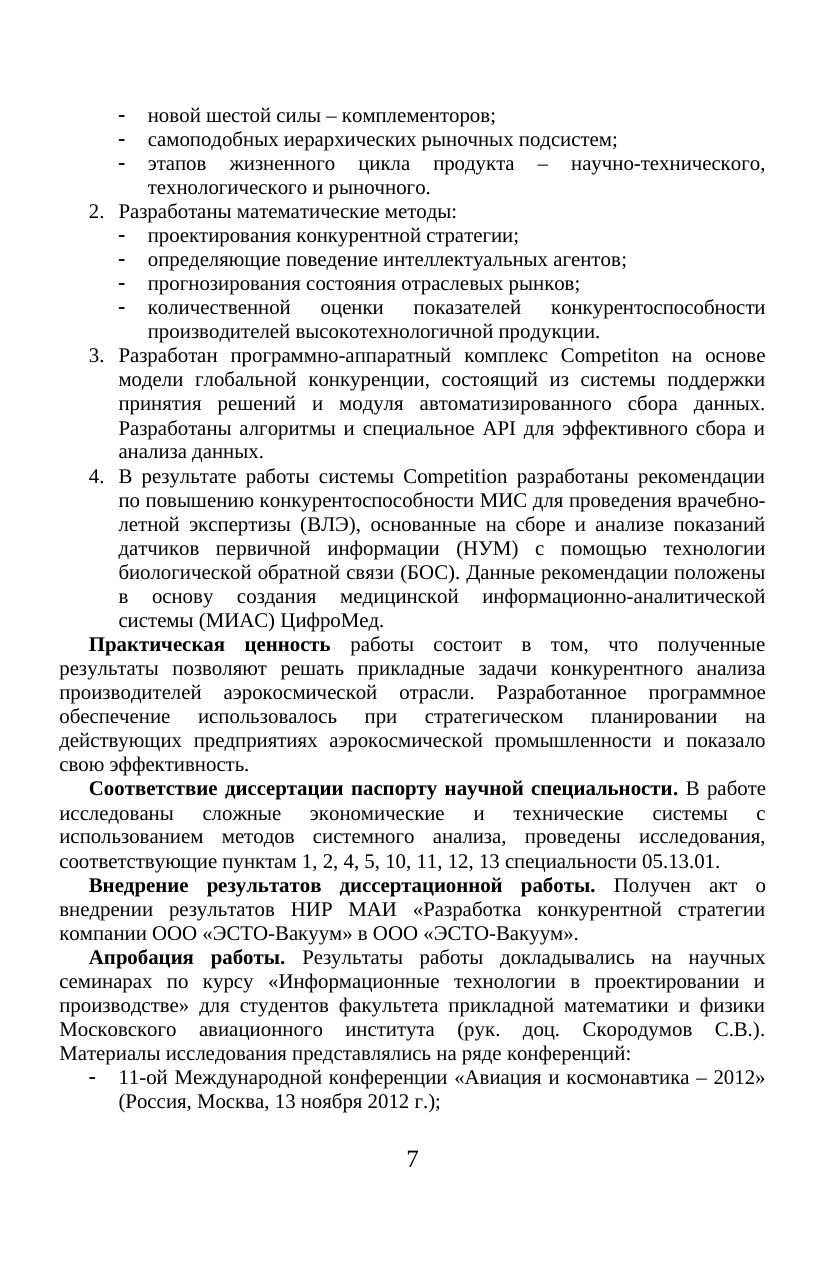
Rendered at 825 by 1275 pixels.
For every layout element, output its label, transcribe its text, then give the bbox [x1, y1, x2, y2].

list определяющие поведение интеллектуальных агентов; [118, 247, 766, 271]
list этапов жизненного цикла продукта – научно-технического, технологического и рыночного. [118, 151, 766, 199]
list новой шестой силы – комплементоров; [118, 103, 766, 127]
list прогнозирования состояния отраслевых рынков; [118, 271, 766, 295]
list Разработаны математические методы: [89, 199, 766, 223]
list количественной оценки показателей конкурентоспособности производителей высокотехнологичной продукции. [118, 295, 766, 343]
list В результате работы системы Competition разработаны рекомендации по повышению конкурентоспособности МИС для проведения врачебно-летной экспертизы (ВЛЭ), основанные на сборе и анализе показаний датчиков первичной информации (НУМ) с помощью технологии биологической обратной связи (БОС). Данные рекомендации положены в основу создания медицинской информационно-аналитической системы (МИАС) ЦифроМед. [89, 463, 766, 632]
text Внедрение результатов диссертационной работы. Получен акт о внедрении результатов НИР МАИ «Разработка конкурентной стратегии компании ООО «ЭСТО-Вакуум» в ООО «ЭСТО-Вакуум». [59, 873, 766, 945]
list 11-ой Международной конференции «Авиация и космонавтика – 2012» (Россия, Москва, 13 ноября .); [89, 1065, 766, 1113]
list самоподобных иерархических рыночных подсистем; [118, 127, 766, 151]
list проектирования конкурентной стратегии; [118, 223, 766, 247]
text Апробация работы. Результаты работы докладывались на научных семинарах по курсу «Информационные технологии в проектировании и производстве» для студентов факультета прикладной математики и физики Московского авиационного института (рук. доц. Скородумов С.В.). Материалы исследования представлялись на ряде конференций: [59, 945, 766, 1065]
list Разработан программно-аппаратный комплекс Competiton на основе модели глобальной конкуренции, состоящий из системы поддержки принятия решений и модуля автоматизированного сбора данных. Разработаны алгоритмы и специальное API для эффективного сбора и анализа данных. [89, 343, 766, 463]
text Соответствие диссертации паспорту научной специальности. В работе исследованы сложные экономические и технические системы с использованием методов системного анализа, проведены исследования, соответствующие пунктам 1, 2, 4, 5, 10, 11, 12, 13 специальности 05.13.01. [59, 776, 766, 873]
text Практическая ценность работы состоит в том, что полученные результаты позволяют решать прикладные задачи конкурентного анализа производителей аэрокосмической отрасли. Разработанное программное обеспечение использовалось при стратегическом планировании на действующих предприятиях аэрокосмической промышленности и показало свою эффективность. [59, 632, 766, 776]
